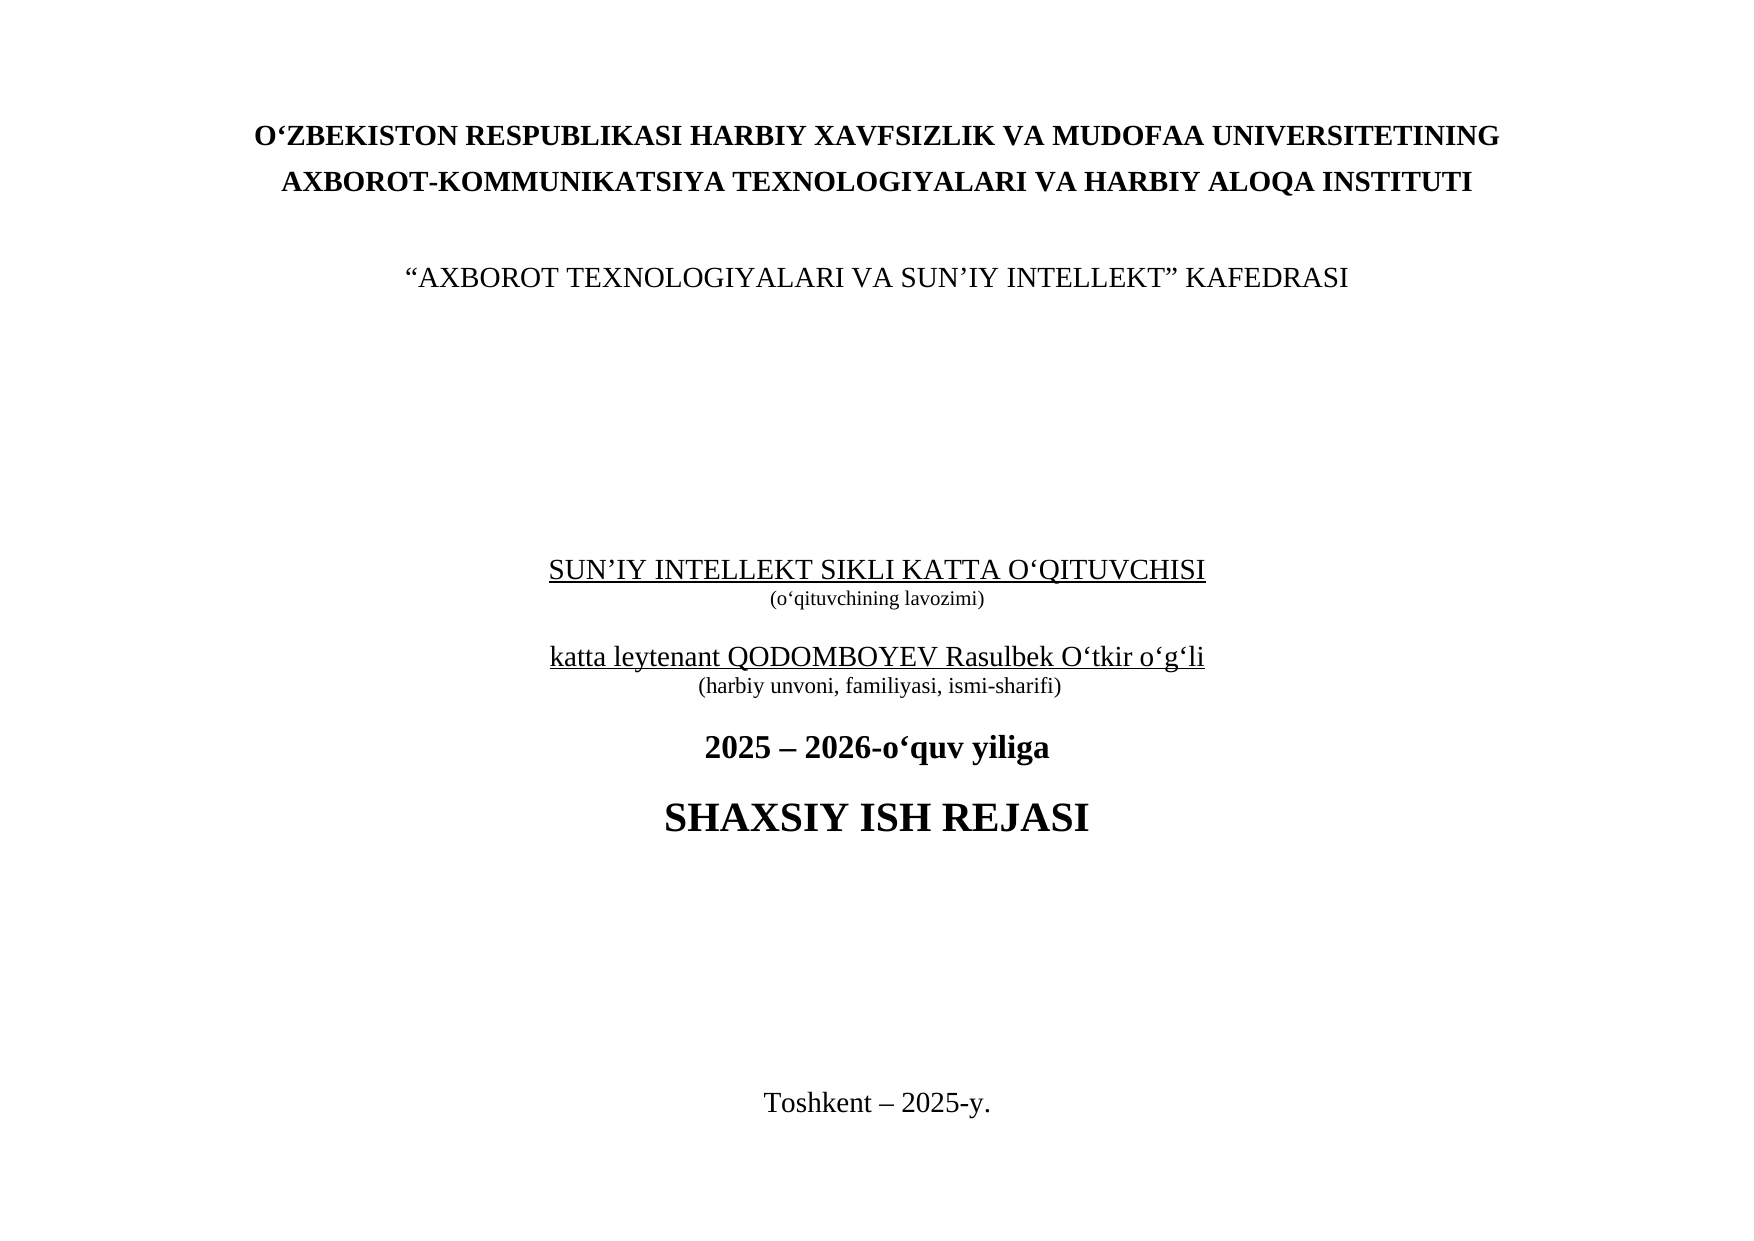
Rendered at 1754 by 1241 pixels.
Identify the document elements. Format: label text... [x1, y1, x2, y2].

text SHAXSIY ISH REJASI [89, 792, 1665, 840]
text SUN’IY INTELLEKT SIKLI KATTA O‘QITUVCHISI [89, 552, 1665, 586]
text katta leytenant QODOMBOYEV Rasulbek O‘tkir o‘g‘li [89, 639, 1665, 672]
text 2025 – 2026-oʻquv yiliga [89, 727, 1665, 766]
text “AXBOROT TEXNOLOGIYALARI VA SUN’IY INTELLEKT” KAFEDRASI [89, 260, 1665, 293]
text (harbiy unvoni, familiyasi, ismi-sharifi) [89, 672, 1665, 698]
text OʻZBEKISTON RESPUBLIKASI HARBIY XAVFSIZLIK VA MUDOFAA UNIVERSITETINING [89, 118, 1665, 152]
text (oʻqituvchining lavozimi) [89, 586, 1665, 610]
text AXBOROT-KOMMUNIKATSIYA TEXNOLOGIYALARI VA HARBIY ALOQA INSTITUTI [89, 164, 1665, 198]
text Toshkent – 2025-y. [89, 1085, 1665, 1118]
